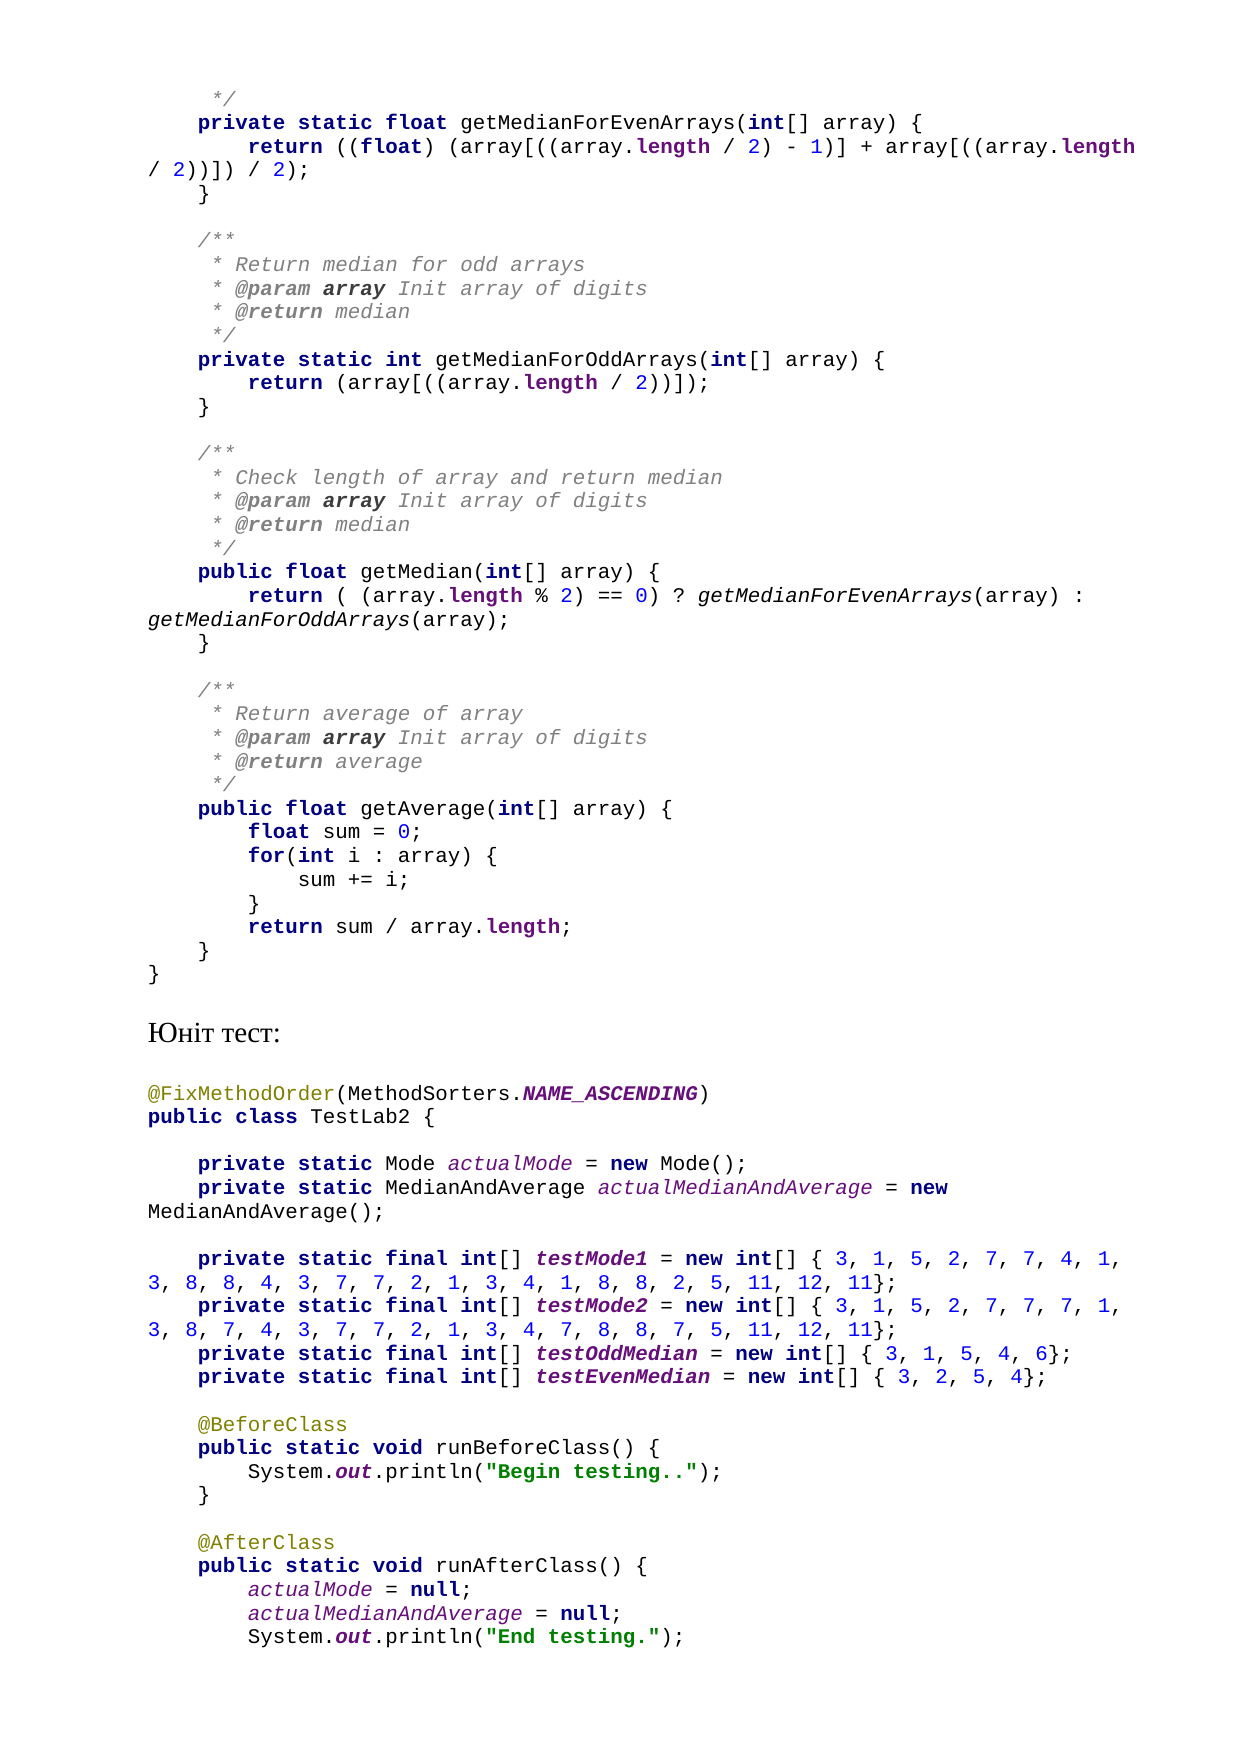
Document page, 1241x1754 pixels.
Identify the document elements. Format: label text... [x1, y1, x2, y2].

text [148, 88, 1152, 987]
text Юніт тест: [148, 1015, 1152, 1049]
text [148, 1082, 1152, 1650]
